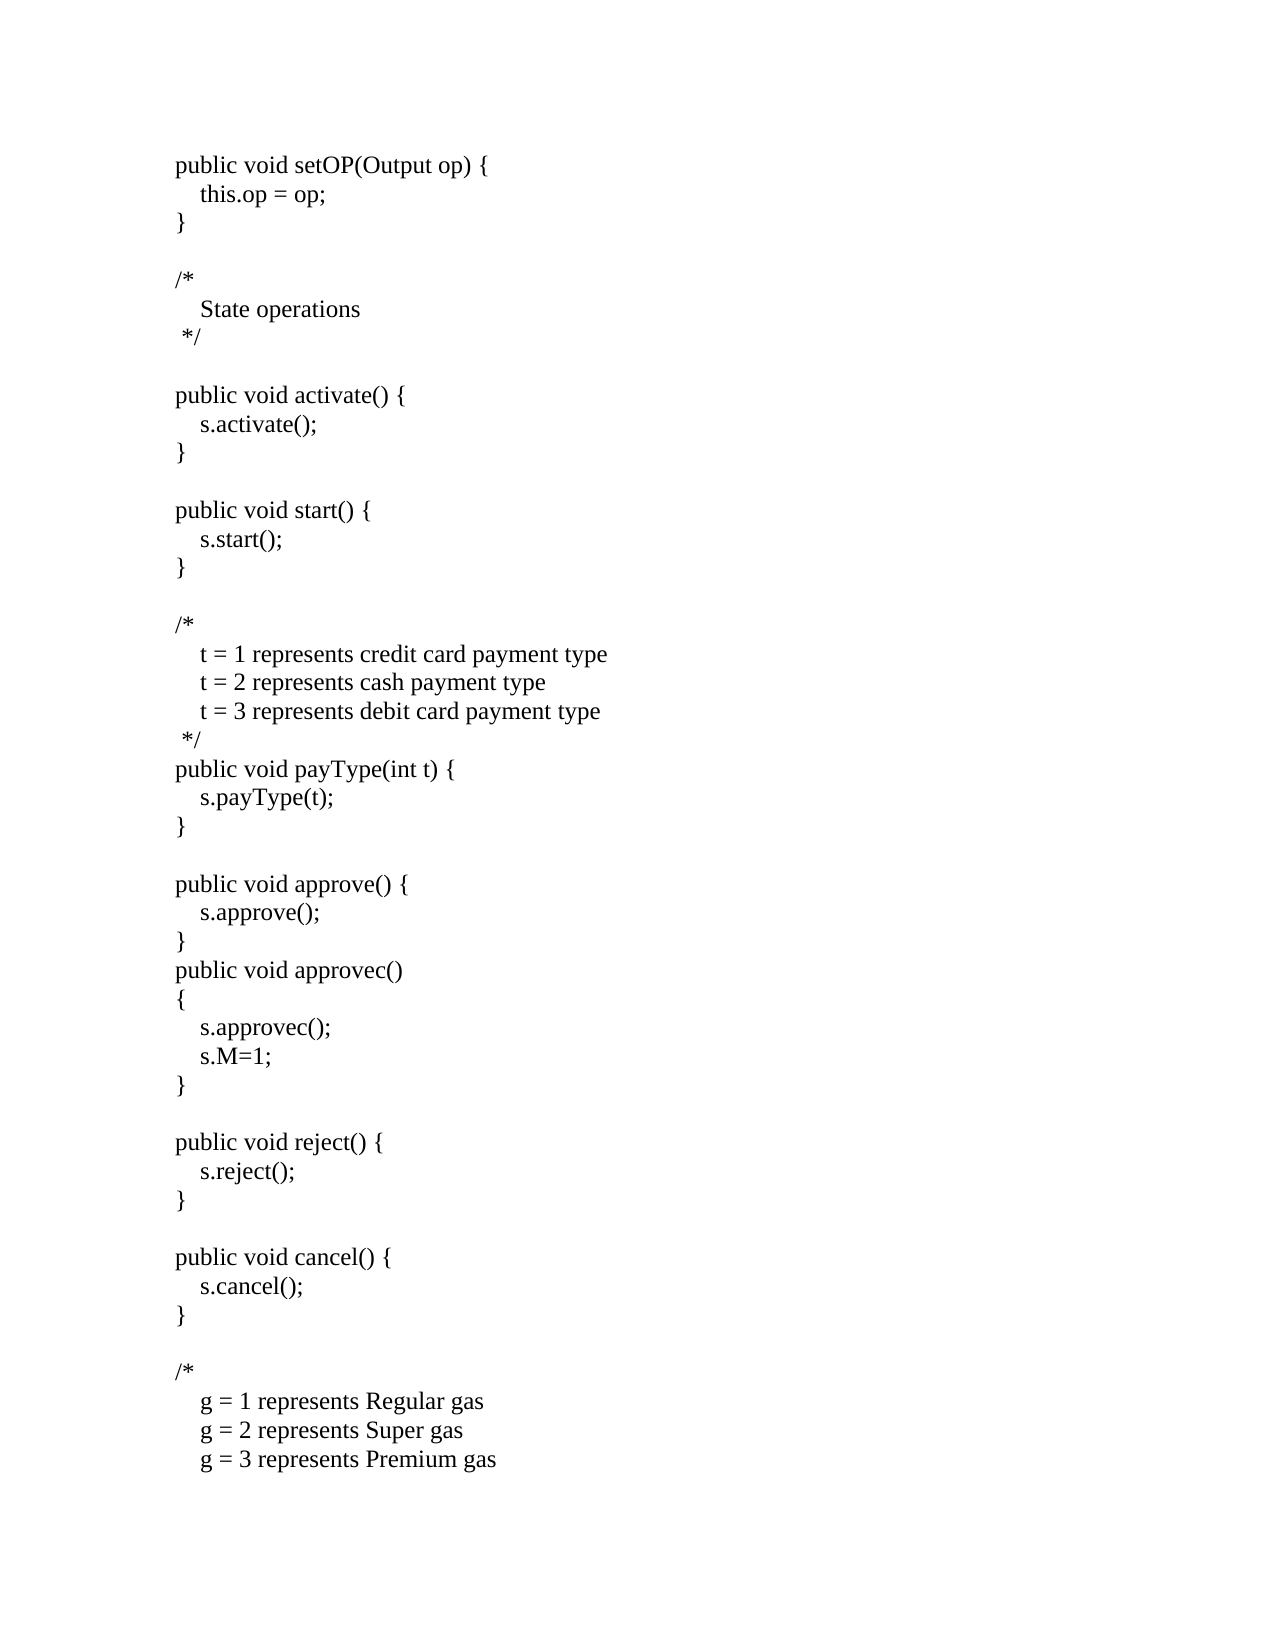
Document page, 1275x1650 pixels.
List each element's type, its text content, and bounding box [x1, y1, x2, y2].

text s.start(); [150, 524, 1125, 552]
text } [150, 811, 1125, 840]
text t = 3 represents debit card payment type [150, 696, 1125, 725]
text /* [150, 610, 1125, 639]
text s.activate(); [150, 409, 1125, 437]
text public void activate() { [150, 380, 1125, 409]
text s.approve(); [150, 897, 1125, 926]
text { [150, 984, 1125, 1012]
text } [150, 1185, 1125, 1214]
text } [150, 926, 1125, 955]
text s.M=1; [150, 1041, 1125, 1070]
text public void cancel() { [150, 1242, 1125, 1271]
text g = 1 represents Regular gas [150, 1386, 1125, 1415]
text this.op = op; [150, 179, 1125, 207]
text s.cancel(); [150, 1271, 1125, 1300]
text t = 2 represents cash payment type [150, 667, 1125, 696]
text s.reject(); [150, 1156, 1125, 1185]
text s.payType(t); [150, 782, 1125, 811]
text public void approve() { [150, 869, 1125, 897]
text public void approvec() [150, 955, 1125, 984]
text g = 2 represents Super gas [150, 1415, 1125, 1444]
text public void start() { [150, 495, 1125, 524]
text public void payType(int t) { [150, 754, 1125, 782]
text s.approvec(); [150, 1012, 1125, 1041]
text } [150, 207, 1125, 236]
text */ [150, 725, 1125, 754]
text /* [150, 1357, 1125, 1386]
text } [150, 437, 1125, 466]
text State operations [150, 294, 1125, 322]
text public void reject() { [150, 1127, 1125, 1156]
text t = 1 represents credit card payment type [150, 639, 1125, 667]
text public void setOP(Output op) { [150, 150, 1125, 179]
text } [150, 1300, 1125, 1329]
text /* [150, 265, 1125, 294]
text } [150, 552, 1125, 581]
text } [150, 1070, 1125, 1099]
text g = 3 represents Premium gas [150, 1444, 1125, 1472]
text */ [150, 322, 1125, 351]
